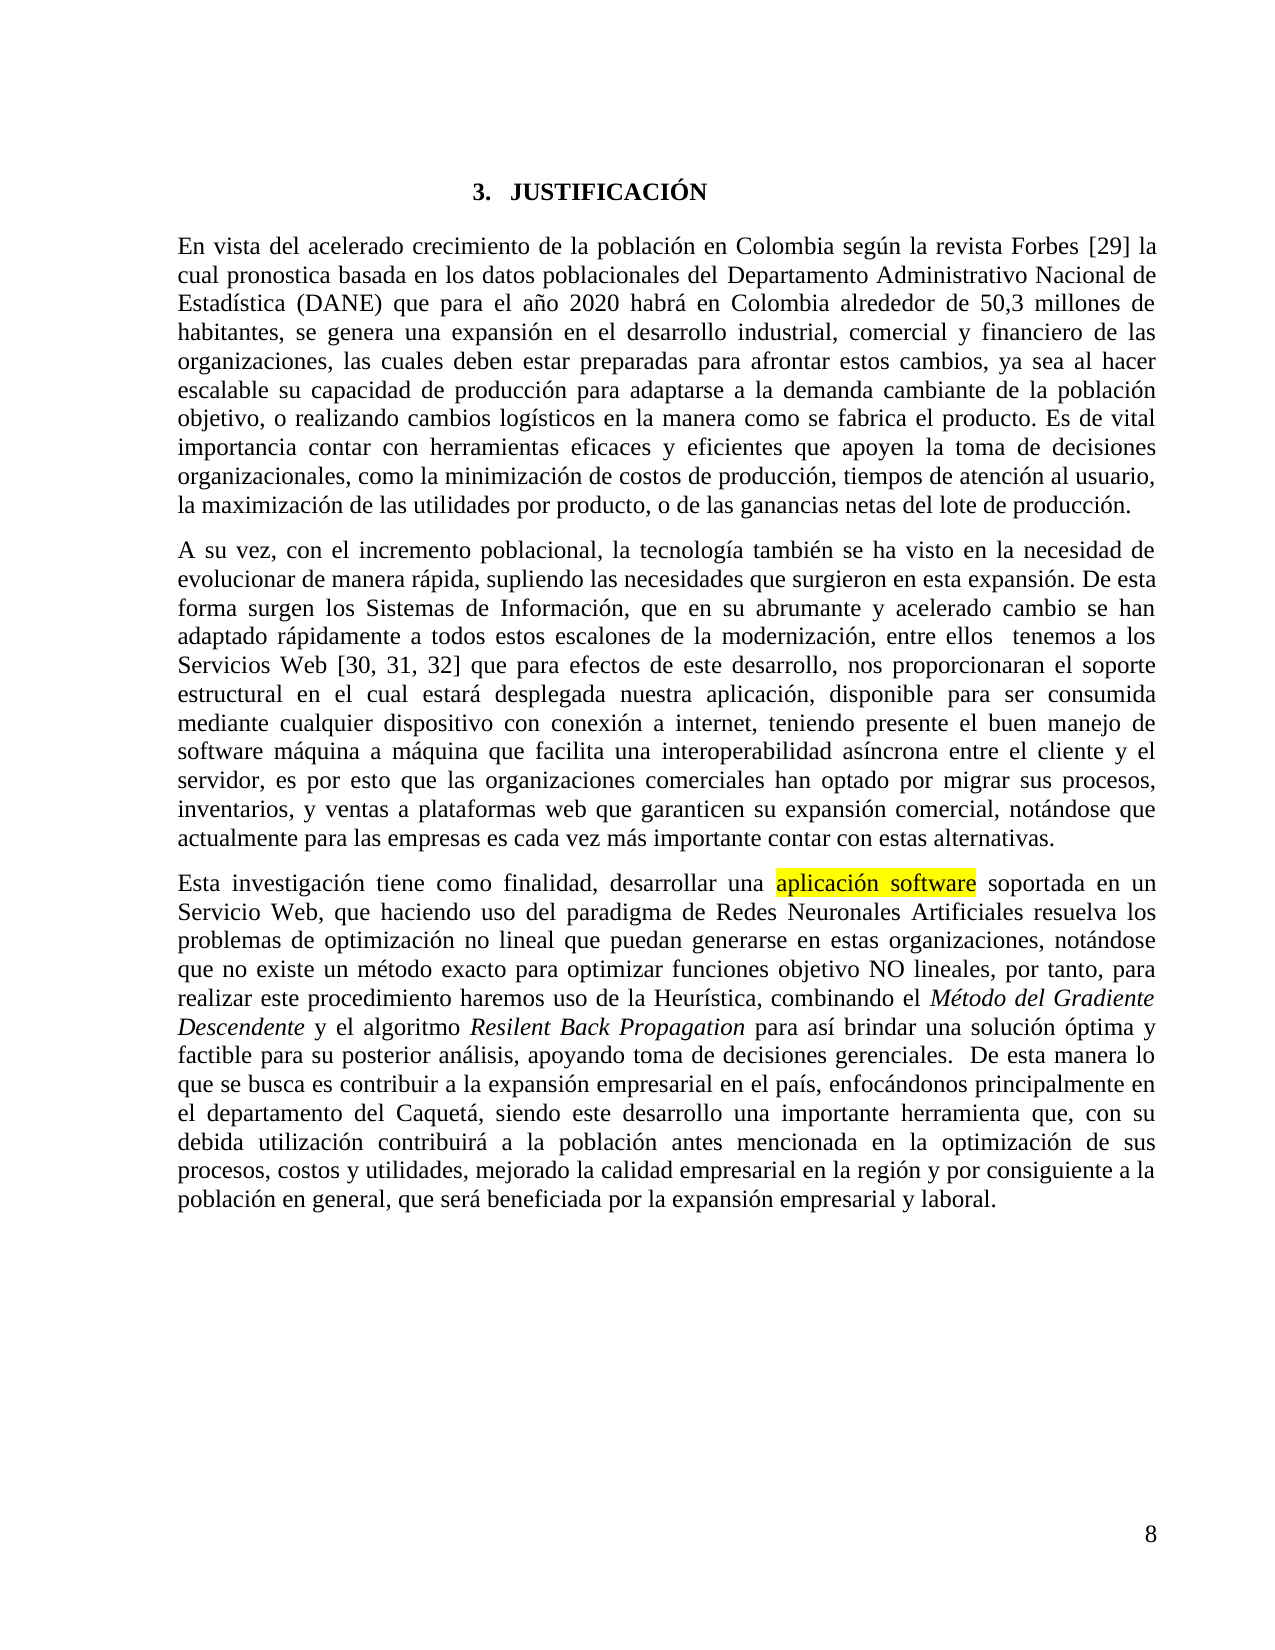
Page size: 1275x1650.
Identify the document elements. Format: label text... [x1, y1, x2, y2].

subtitle JUSTIFICACIÓN [472, 177, 1157, 206]
text A su vez, con el incremento poblacional, la tecnología también se ha visto en la necesidad de evolucionar de manera rápida, supliendo las necesidades que surgieron en esta expansión. De esta forma surgen los Sistemas de Información, que en su abrumante y acelerado cambio se han adaptado rápidamente a todos estos escalones de la modernización, entre ellos tenemos a los Servicios Web que para efectos de este desarrollo, nos proporcionaran el soporte estructural en el cual estará desplegada nuestra aplicación, disponible para ser consumida mediante cualquier dispositivo con conexión a internet, teniendo presente el buen manejo de software máquina a máquina que facilita una interoperabilidad asíncrona entre el cliente y el servidor, es por esto que las organizaciones comerciales han optado por migrar sus procesos, inventarios, y ventas a plataformas web que garanticen su expansión comercial, notándose que actualmente para las empresas es cada vez más importante contar con estas alternativas. [177, 535, 1157, 851]
text Esta investigación tiene como finalidad, desarrollar una aplicación software soportada en un Servicio Web, que haciendo uso del paradigma de Redes Neuronales Artificiales resuelva los problemas de optimización no lineal que puedan generarse en estas organizaciones, notándose que no existe un método exacto para optimizar funciones objetivo NO lineales, por tanto, para realizar este procedimiento haremos uso de la Heurística, combinando el Método del Gradiente Descendente y el algoritmo Resilent Back Propagation para así brindar una solución óptima y factible para su posterior análisis, apoyando toma de decisiones gerenciales. De esta manera lo que se busca es contribuir a la expansión empresarial en el país, enfocándonos principalmente en el departamento del Caquetá, siendo este desarrollo una importante herramienta que, con su debida utilización contribuirá a la población antes mencionada en la optimización de sus procesos, costos y utilidades, mejorado la calidad empresarial en la región y por consiguiente a la población en general, que será beneficiada por la expansión empresarial y laboral. [177, 868, 1157, 1213]
text En vista del acelerado crecimiento de la población en Colombia según la revista Forbes la cual pronostica basada en los datos poblacionales del Departamento Administrativo Nacional de Estadística (DANE) que para el año 2020 habrá en Colombia alrededor de 50,3 millones de habitantes, se genera una expansión en el desarrollo industrial, comercial y financiero de las organizaciones, las cuales deben estar preparadas para afrontar estos cambios, ya sea al hacer escalable su capacidad de producción para adaptarse a la demanda cambiante de la población objetivo, o realizando cambios logísticos en la manera como se fabrica el producto. Es de vital importancia contar con herramientas eficaces y eficientes que apoyen la toma de decisiones organizacionales, como la minimización de costos de producción, tiempos de atención al usuario, la maximización de las utilidades por producto, o de las ganancias netas del lote de producción. [177, 231, 1157, 518]
